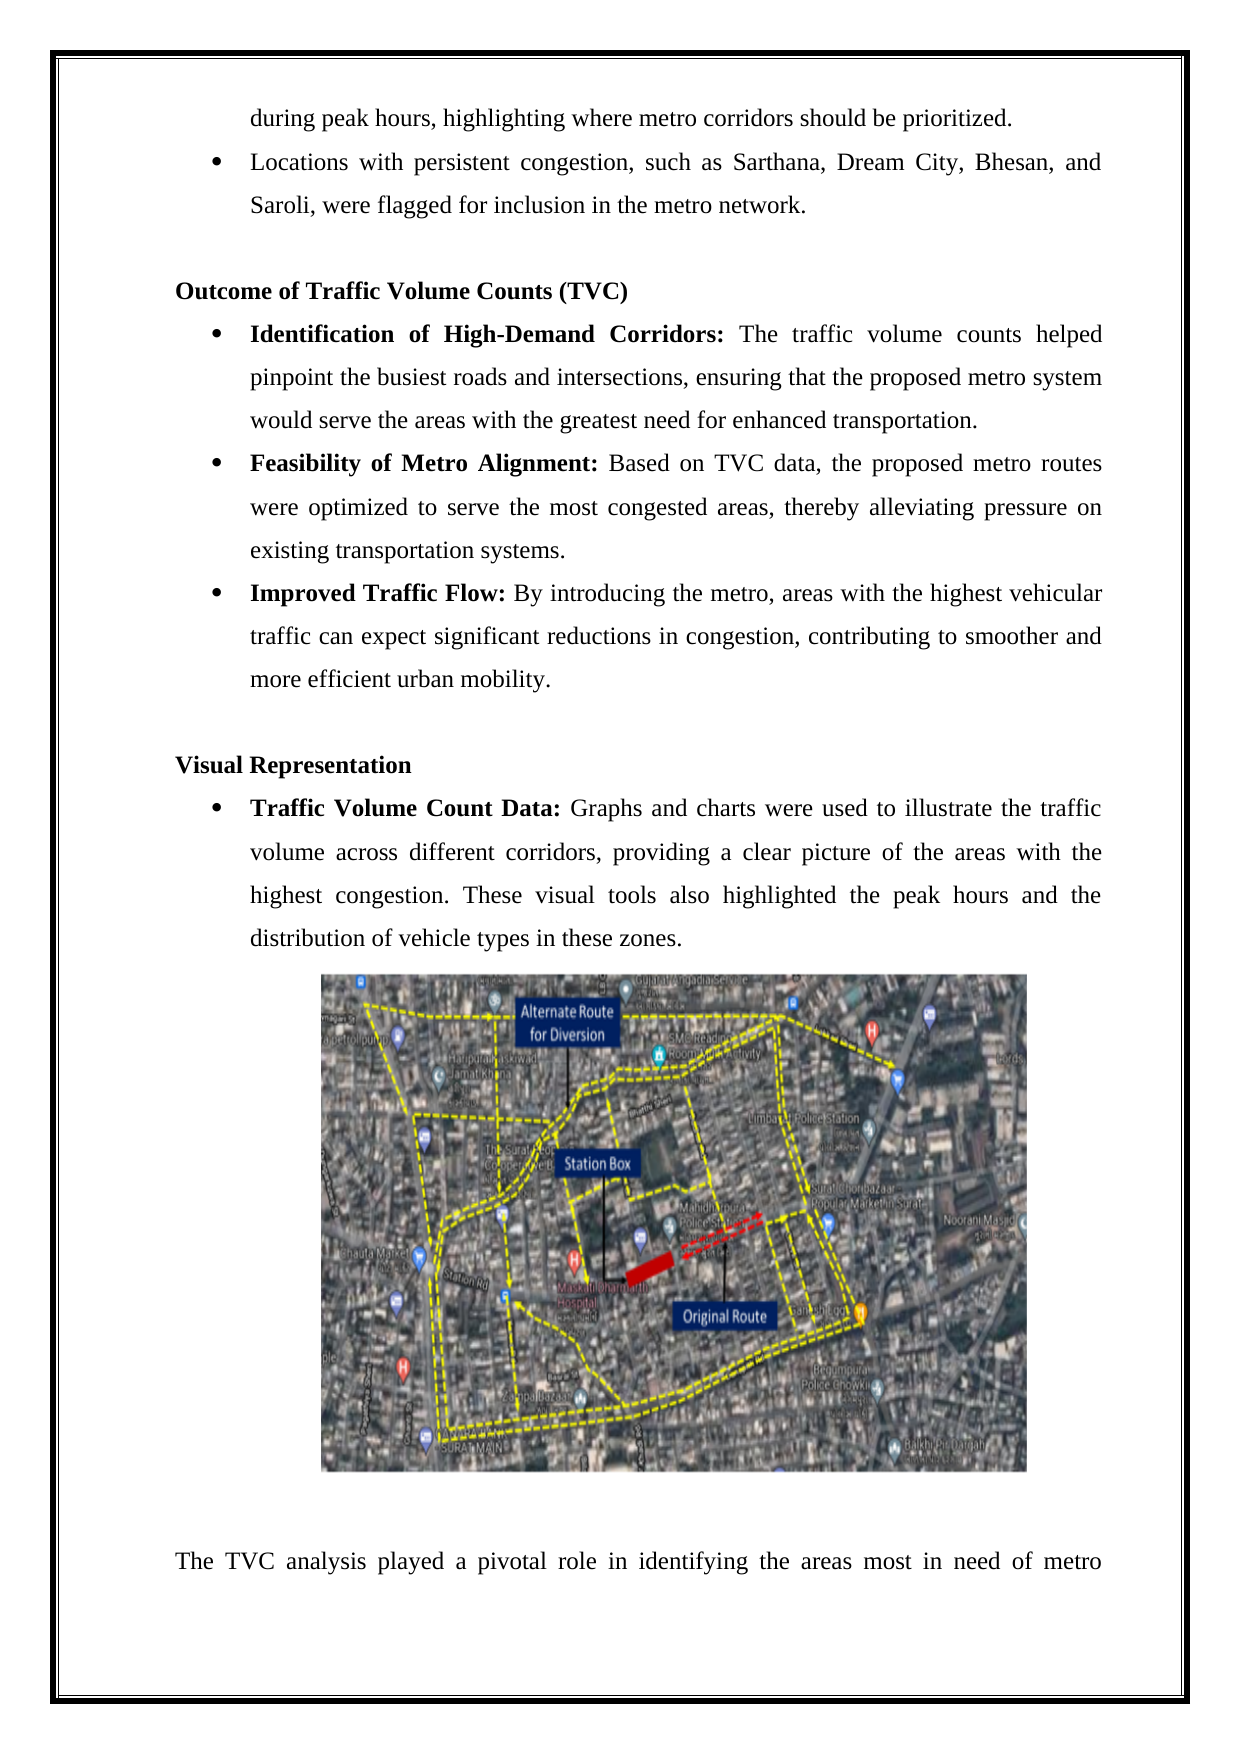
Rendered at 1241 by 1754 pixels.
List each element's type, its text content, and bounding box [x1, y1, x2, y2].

list Traffic Volume Count Data: Graphs and charts were used to illustrate the traffic volume across different corridors, providing a clear picture of the areas with the highest congestion. These visual tools also highlighted the peak hours and the distribution of vehicle types in these zones. [212, 793, 1103, 952]
text Visual Representation [175, 750, 1103, 779]
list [212, 103, 1103, 132]
list Feasibility of Metro Alignment: Based on TVC data, the proposed metro routes were optimized to serve the most congested areas, thereby alleviating pressure on existing transportation systems. [212, 448, 1103, 563]
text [175, 1546, 1103, 1574]
list Locations with persistent congestion, such as Sarthana, Dream City, Bhesan, and Saroli, were flagged for inclusion in the metro network. [212, 147, 1103, 218]
list Identification of High-Demand Corridors: The traffic volume counts helped pinpoint the busiest roads and intersections, ensuring that the proposed metro system would serve the areas with the greatest need for enhanced transportation. [212, 319, 1103, 434]
text Outcome of Traffic Volume Counts (TVC) [175, 276, 1103, 305]
list Improved Traffic Flow: By introducing the metro, areas with the highest vehicular traffic can expect significant reductions in congestion, contributing to smoother and more efficient urban mobility. [212, 578, 1103, 693]
picture [318, 966, 1035, 1490]
